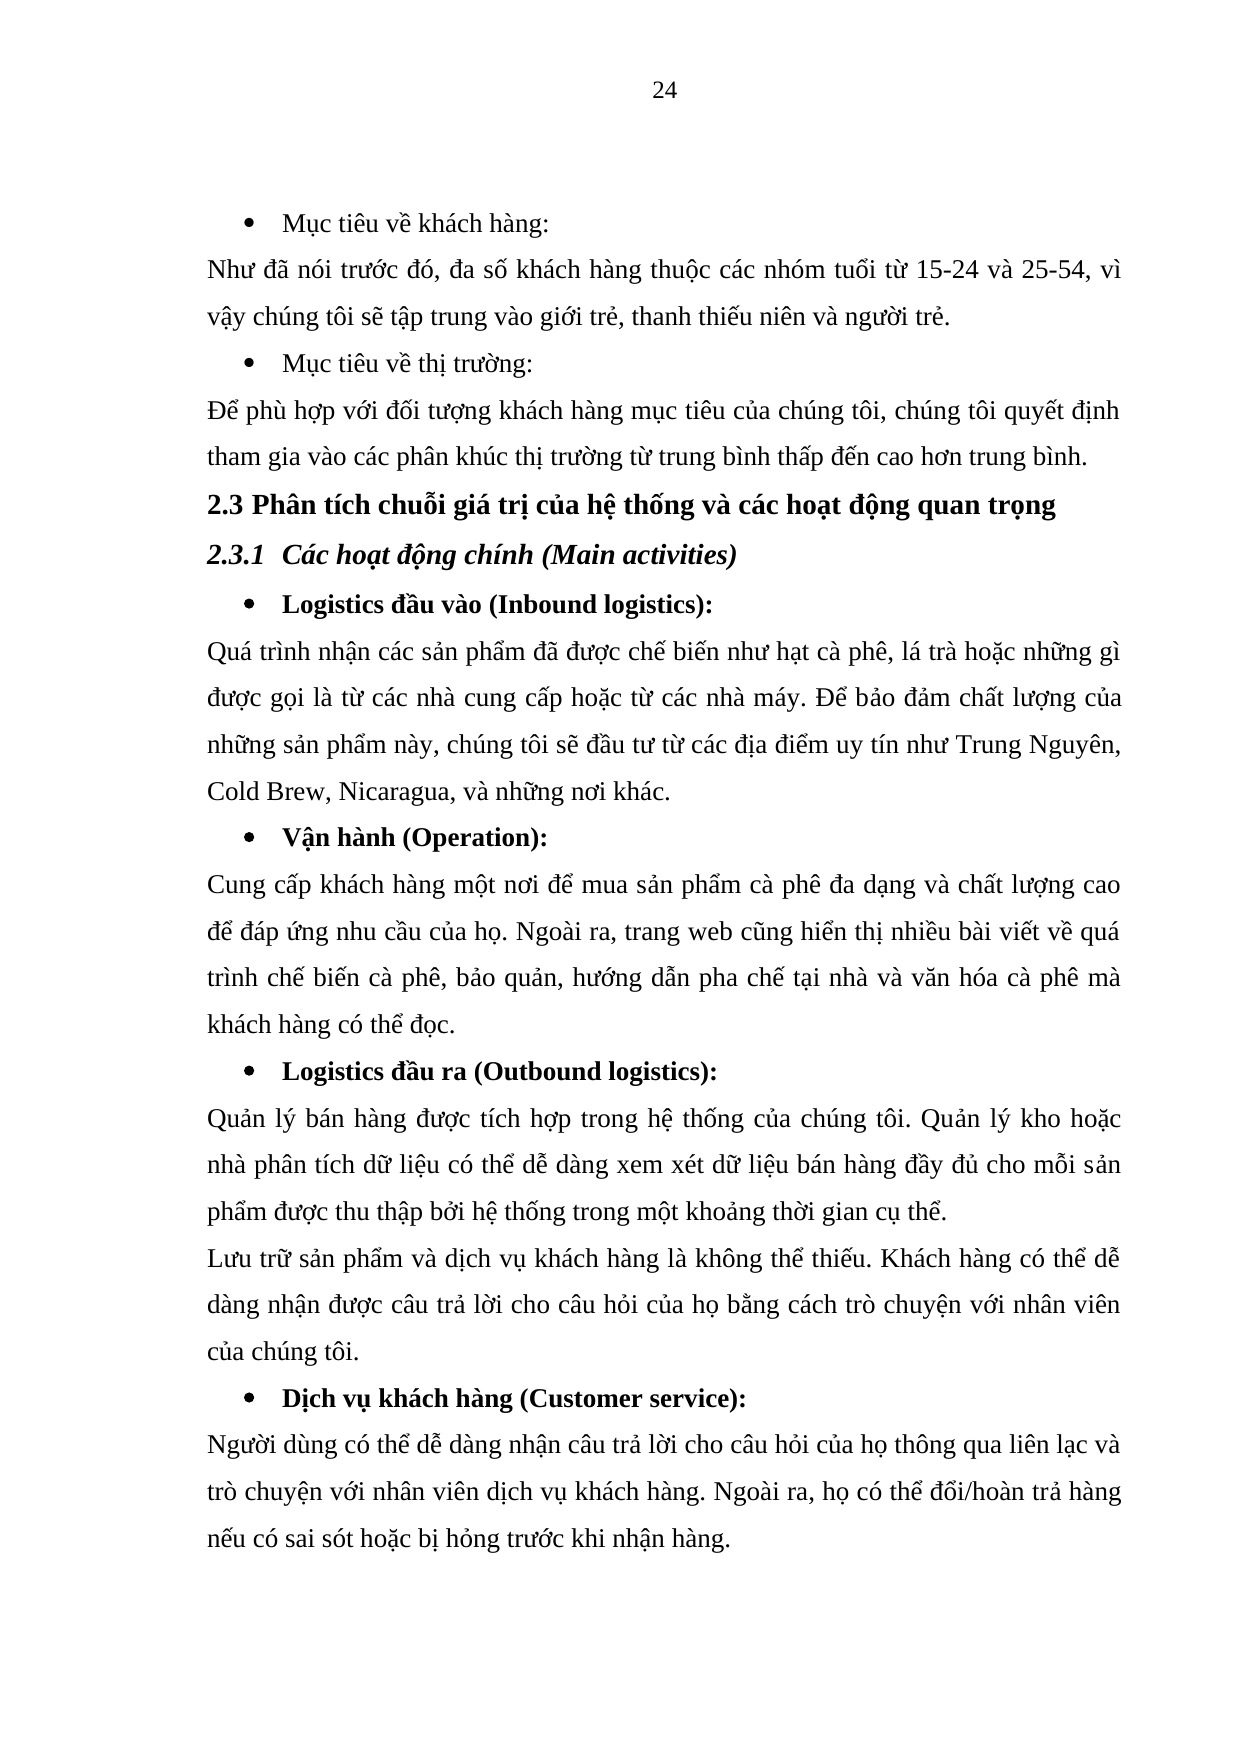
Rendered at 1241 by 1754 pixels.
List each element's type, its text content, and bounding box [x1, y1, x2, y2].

text Người dùng có thể dễ dàng nhận câu trả lời cho câu hỏi của họ thông qua liên lạc và trò chuyện với nhân viên dịch vụ khách hàng. Ngoài ra, họ có thể đổi/hoàn trả hàng nếu có sai sót hoặc bị hỏng trước khi nhận hàng. [207, 1429, 1122, 1553]
list Các hoạt động chính (Main activities) [207, 537, 1122, 571]
text Để phù hợp với đối tượng khách hàng mục tiêu của chúng tôi, chúng tôi quyết định tham gia vào các phân khúc thị trường từ trung bình thấp đến cao hơn trung bình. [207, 394, 1122, 472]
list Mục tiêu về khách hàng: [244, 207, 1122, 238]
text Như đã nói trước đó, đa số khách hàng thuộc các nhóm tuổi từ 15-24 và 25-54, vì vậy chúng tôi sẽ tập trung vào giới trẻ, thanh thiếu niên và người trẻ. [207, 254, 1122, 331]
text Lưu trữ sản phẩm và dịch vụ khách hàng là không thể thiếu. Khách hàng có thể dễ dàng nhận được câu trả lời cho câu hỏi của họ bằng cách trò chuyện với nhân viên của chúng tôi. [207, 1242, 1122, 1366]
list Logistics đầu ra (Outbound logistics): [244, 1055, 1122, 1086]
list Mục tiêu về thị trường: [244, 347, 1122, 378]
list Dịch vụ khách hàng (Customer service): [244, 1382, 1122, 1413]
text Quá trình nhận các sản phẩm đã được chế biến như hạt cà phê, lá trà hoặc những gì được gọi là từ các nhà cung cấp hoặc từ các nhà máy. Để bảo đảm chất lượng của những sản phẩm này, chúng tôi sẽ đầu tư từ các địa điểm uy tín như Trung Nguyên, Cold Brew, Nicaragua, và những nơi khác. [207, 635, 1122, 806]
list Logistics đầu vào (Inbound logistics): [244, 588, 1122, 619]
list Phân tích chuỗi giá trị của hệ thống và các hoạt động quan trọng [207, 487, 1122, 521]
text Quản lý bán hàng được tích hợp trong hệ thống của chúng tôi. Quản lý kho hoặc nhà phân tích dữ liệu có thể dễ dàng xem xét dữ liệu bán hàng đầy đủ cho mỗi sản phẩm được thu thập bởi hệ thống trong một khoảng thời gian cụ thể. [207, 1102, 1122, 1226]
list Vận hành (Operation): [244, 821, 1122, 853]
text Cung cấp khách hàng một nơi để mua sản phẩm cà phê đa dạng và chất lượng cao để đáp ứng nhu cầu của họ. Ngoài ra, trang web cũng hiển thị nhiều bài viết về quá trình chế biến cà phê, bảo quản, hướng dẫn pha chế tại nhà và văn hóa cà phê mà khách hàng có thể đọc. [207, 868, 1122, 1039]
